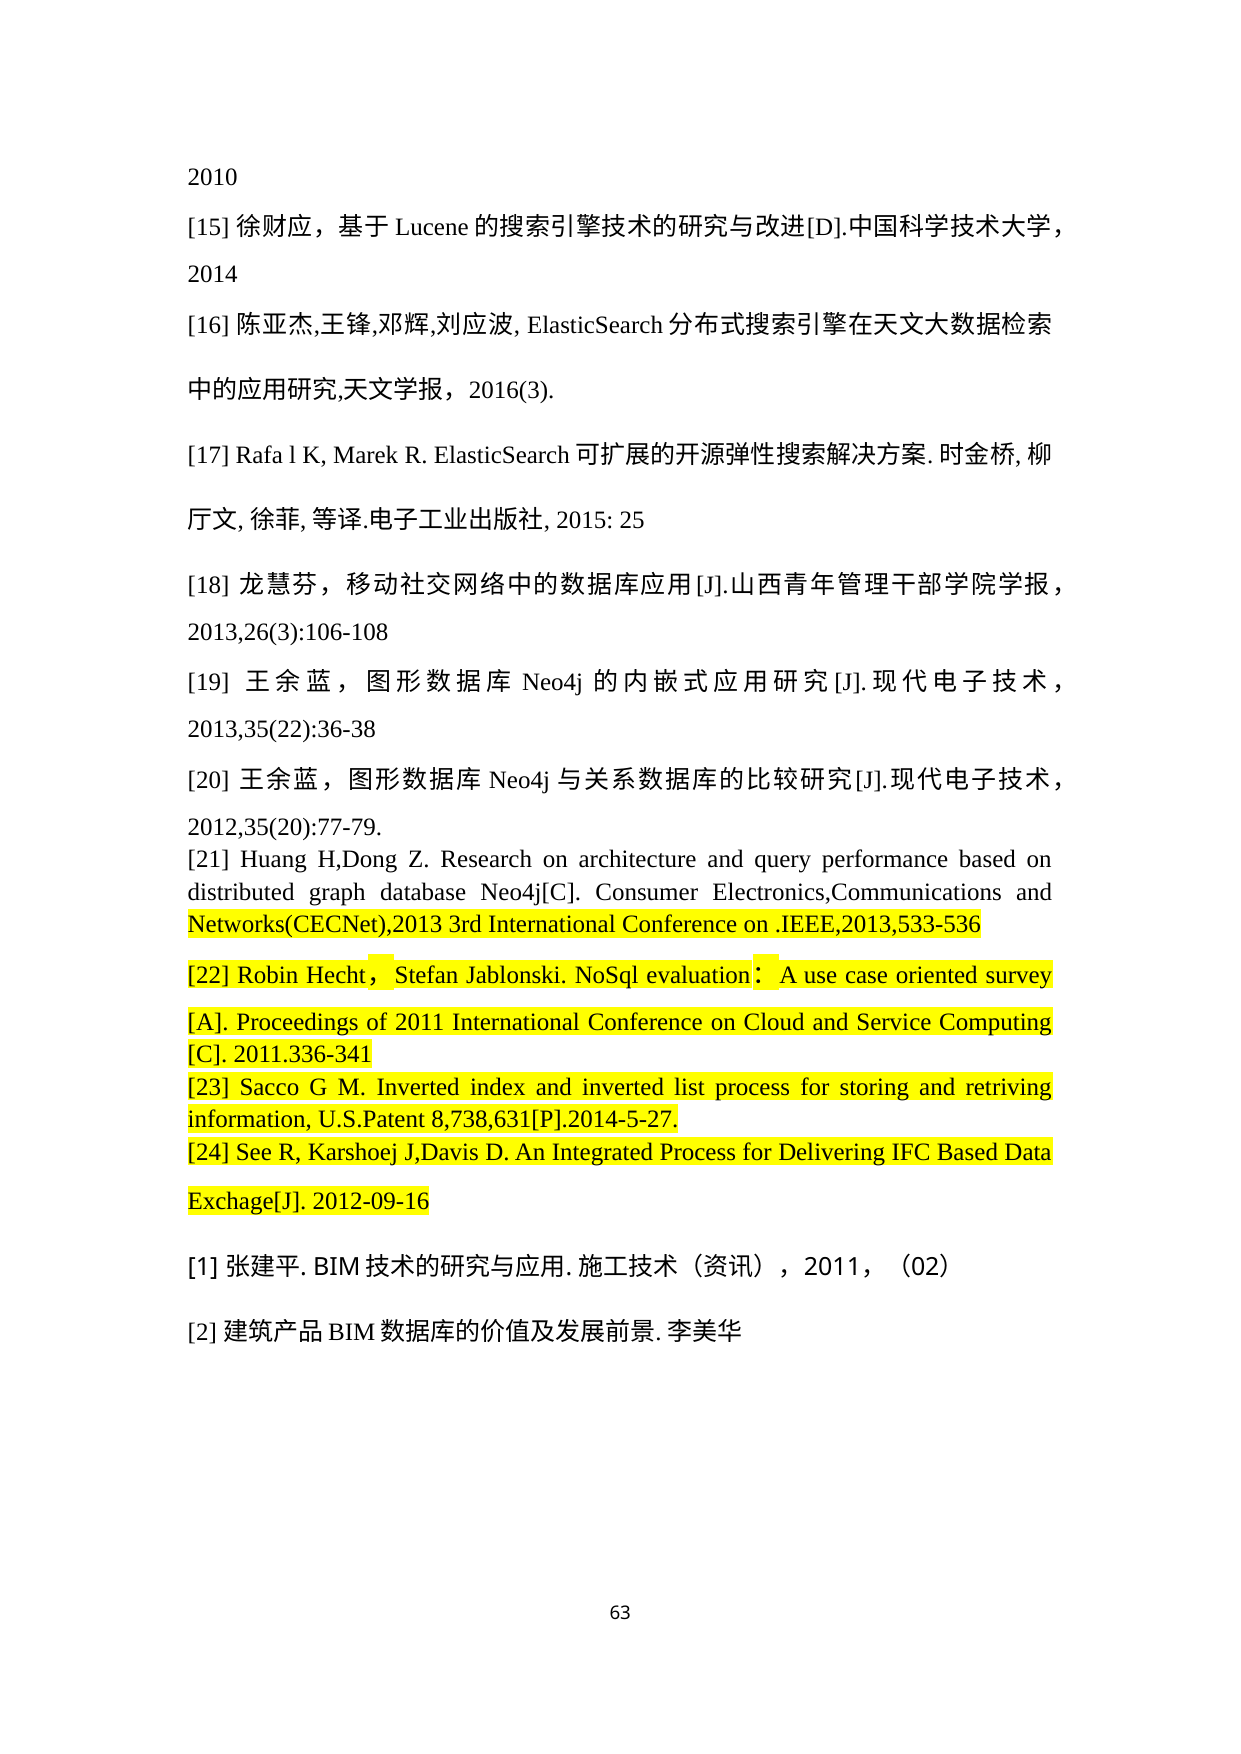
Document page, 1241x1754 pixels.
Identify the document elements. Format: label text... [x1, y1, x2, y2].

text [2] 建筑产品BIM数据库的价值及发展前景. 李美华 [187, 1297, 1053, 1362]
text [22] Robin Hecht，Stefan Jablonski. NoSql evaluation：A use case oriented survey [A]. Proceedings of 2011 International Conference on Cloud and Service Computing [C]. 2011.336-341 [187, 940, 1053, 1070]
text [23] Sacco G M. Inverted index and inverted list process for storing and retriving information, U.S.Patent 8,738,631[P].2014-5-27. [187, 1070, 1053, 1135]
text [15] 徐财应，基于Lucene的搜索引擎技术的研究与改进[D].中国科学技术大学，2014 [187, 192, 1053, 290]
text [187, 160, 1053, 192]
text [17] Rafa l K, Marek R. ElasticSearch可扩展的开源弹性搜索解决方案. 时金桥, 柳厅文, 徐菲, 等译.电子工业出版社, 2015: 25 [187, 420, 1053, 550]
text [16] 陈亚杰,王锋,邓辉,刘应波, ElasticSearch分布式搜索引擎在天文大数据检索中的应用研究,天文学报，2016(3). [187, 290, 1053, 420]
text [19] 王余蓝，图形数据库Neo4j的内嵌式应用研究[J].现代电子技术，2013,35(22):36-38 [187, 647, 1053, 745]
text [24] See R, Karshoej J,Davis D. An Integrated Process for Delivering IFC Based Data Exchage[J]. 2012-09-16 [187, 1135, 1053, 1232]
text [21] Huang H,Dong Z. Research on architecture and query performance based on distributed graph database Neo4j[C]. Consumer Electronics,Communications and Networks(CECNet),2013 3rd International Conference on .IEEE,2013,533-536 [187, 842, 1053, 940]
text [20] 王余蓝，图形数据库Neo4j与关系数据库的比较研究[J].现代电子技术，2012,35(20):77-79. [187, 745, 1053, 842]
text [18] 龙慧芬，移动社交网络中的数据库应用[J].山西青年管理干部学院学报，2013,26(3):106-108 [187, 550, 1053, 647]
text [1] 张建平. BIM技术的研究与应用. 施工技术（资讯），2011，（02） [187, 1232, 1053, 1297]
